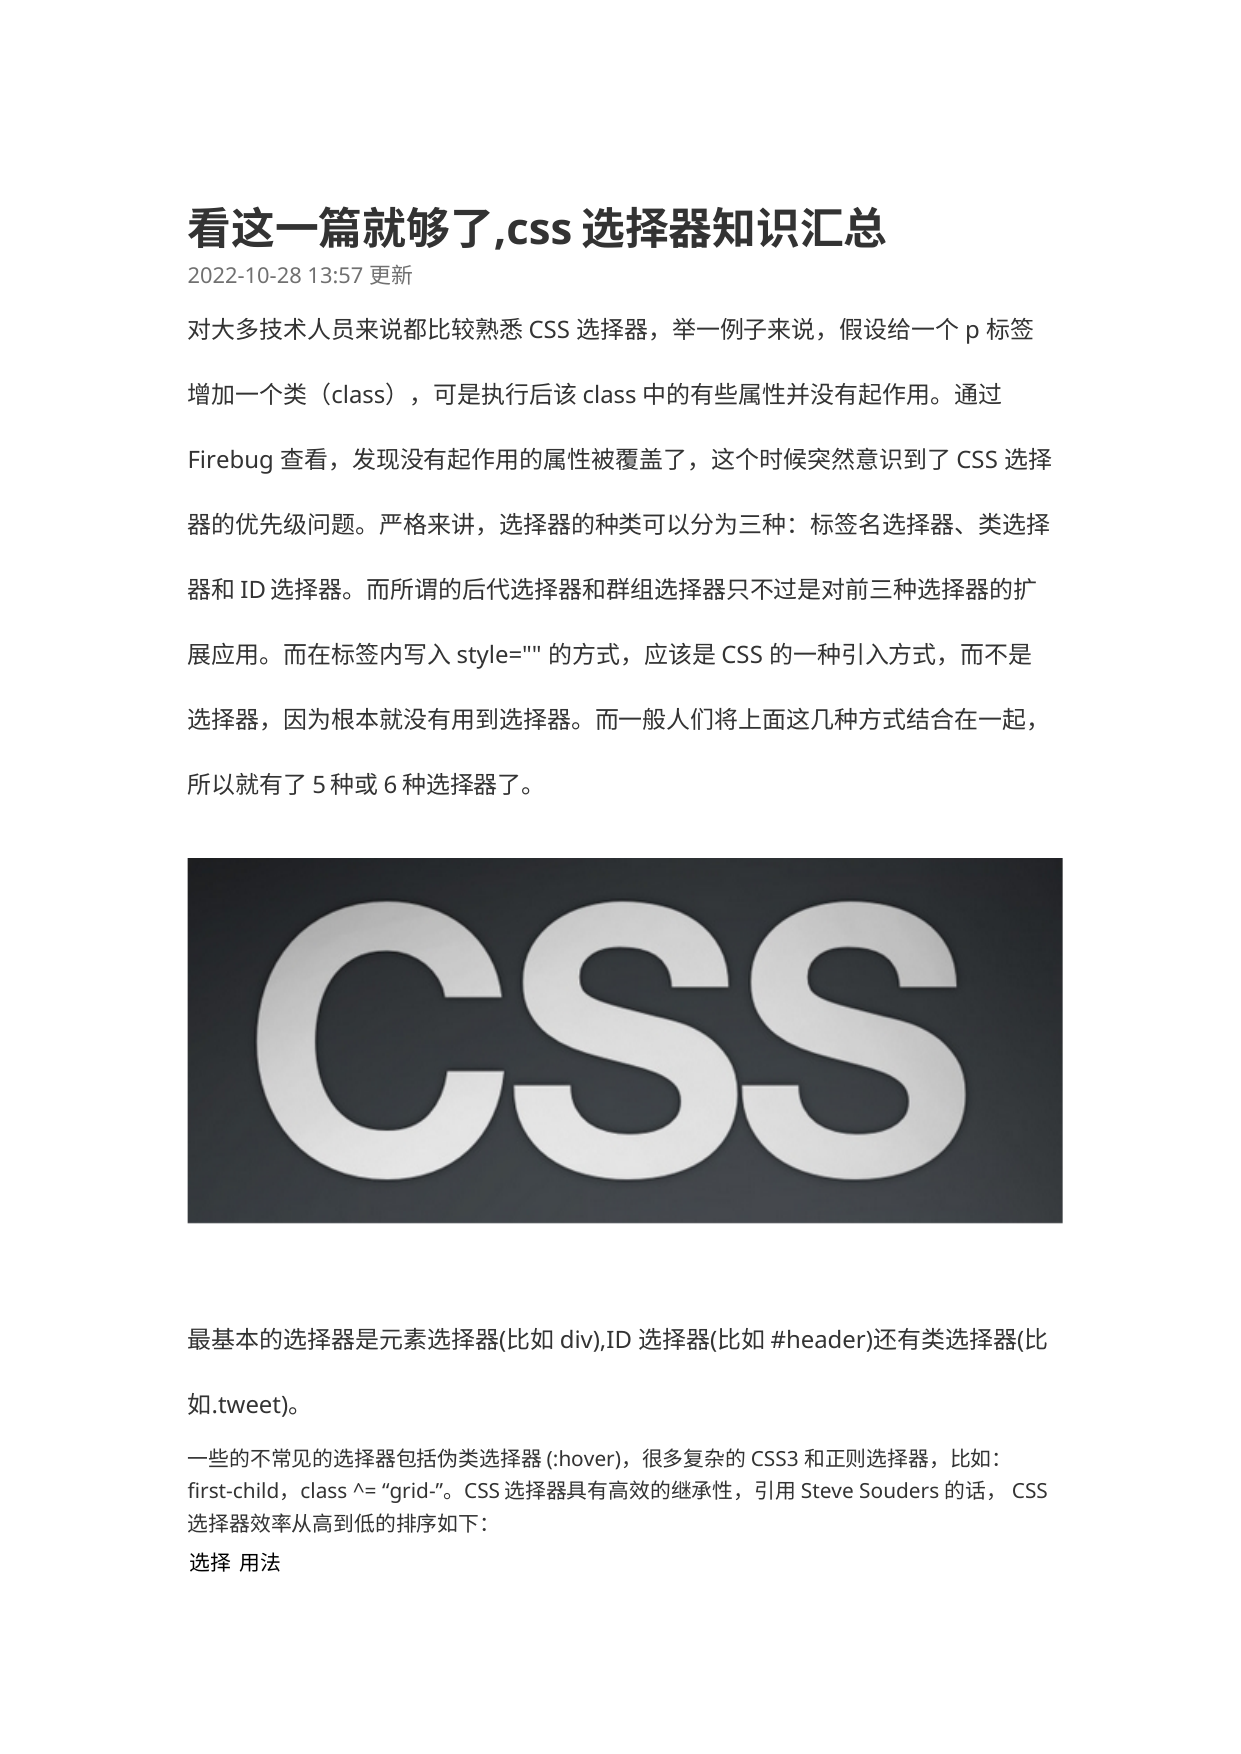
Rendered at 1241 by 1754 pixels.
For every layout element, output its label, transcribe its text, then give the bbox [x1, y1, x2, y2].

subtitle 一些的不常见的选择器包括伪类选择器 (:hover)，很多复杂的 CSS3 和正则选择器，比如：first-child，class ^= “grid-”。CSS选择器具有高效的继承性，引用 Steve Souders 的话， CSS 选择器效率从高到低的排序如下： [187, 1441, 1053, 1539]
table_header 选择器 [188, 1544, 237, 1579]
picture [187, 858, 1063, 1225]
table_header 用法 [238, 1544, 287, 1579]
text 对大多技术人员来说都比较熟悉 CSS 选择器，举一例子来说，假设给一个 p 标签增加一个类（class），可是执行后该 class 中的有些属性并没有起作用。通过 Firebug 查看，发现没有起作用的属性被覆盖了，这个时候突然意识到了 CSS 选择器的优先级问题。严格来讲，选择器的种类可以分为三种：标签名选择器、类选择器和ID选择器。而所谓的后代选择器和群组选择器只不过是对前三种选择器的扩展应用。而在标签内写入 style="" 的方式，应该是 CSS 的一种引入方式，而不是选择器，因为根本就没有用到选择器。而一般人们将上面这几种方式结合在一起，所以就有了5种或6种选择器了。 [187, 296, 1053, 816]
text 最基本的选择器是元素选择器(比如 div),ID 选择器(比如 #header)还有类选择器(比如.tweet)。 [187, 1306, 1053, 1436]
text 2022-10-28 13:57 更新 [187, 258, 1053, 291]
text 看这一篇就够了,css选择器知识汇总 [187, 193, 1053, 258]
